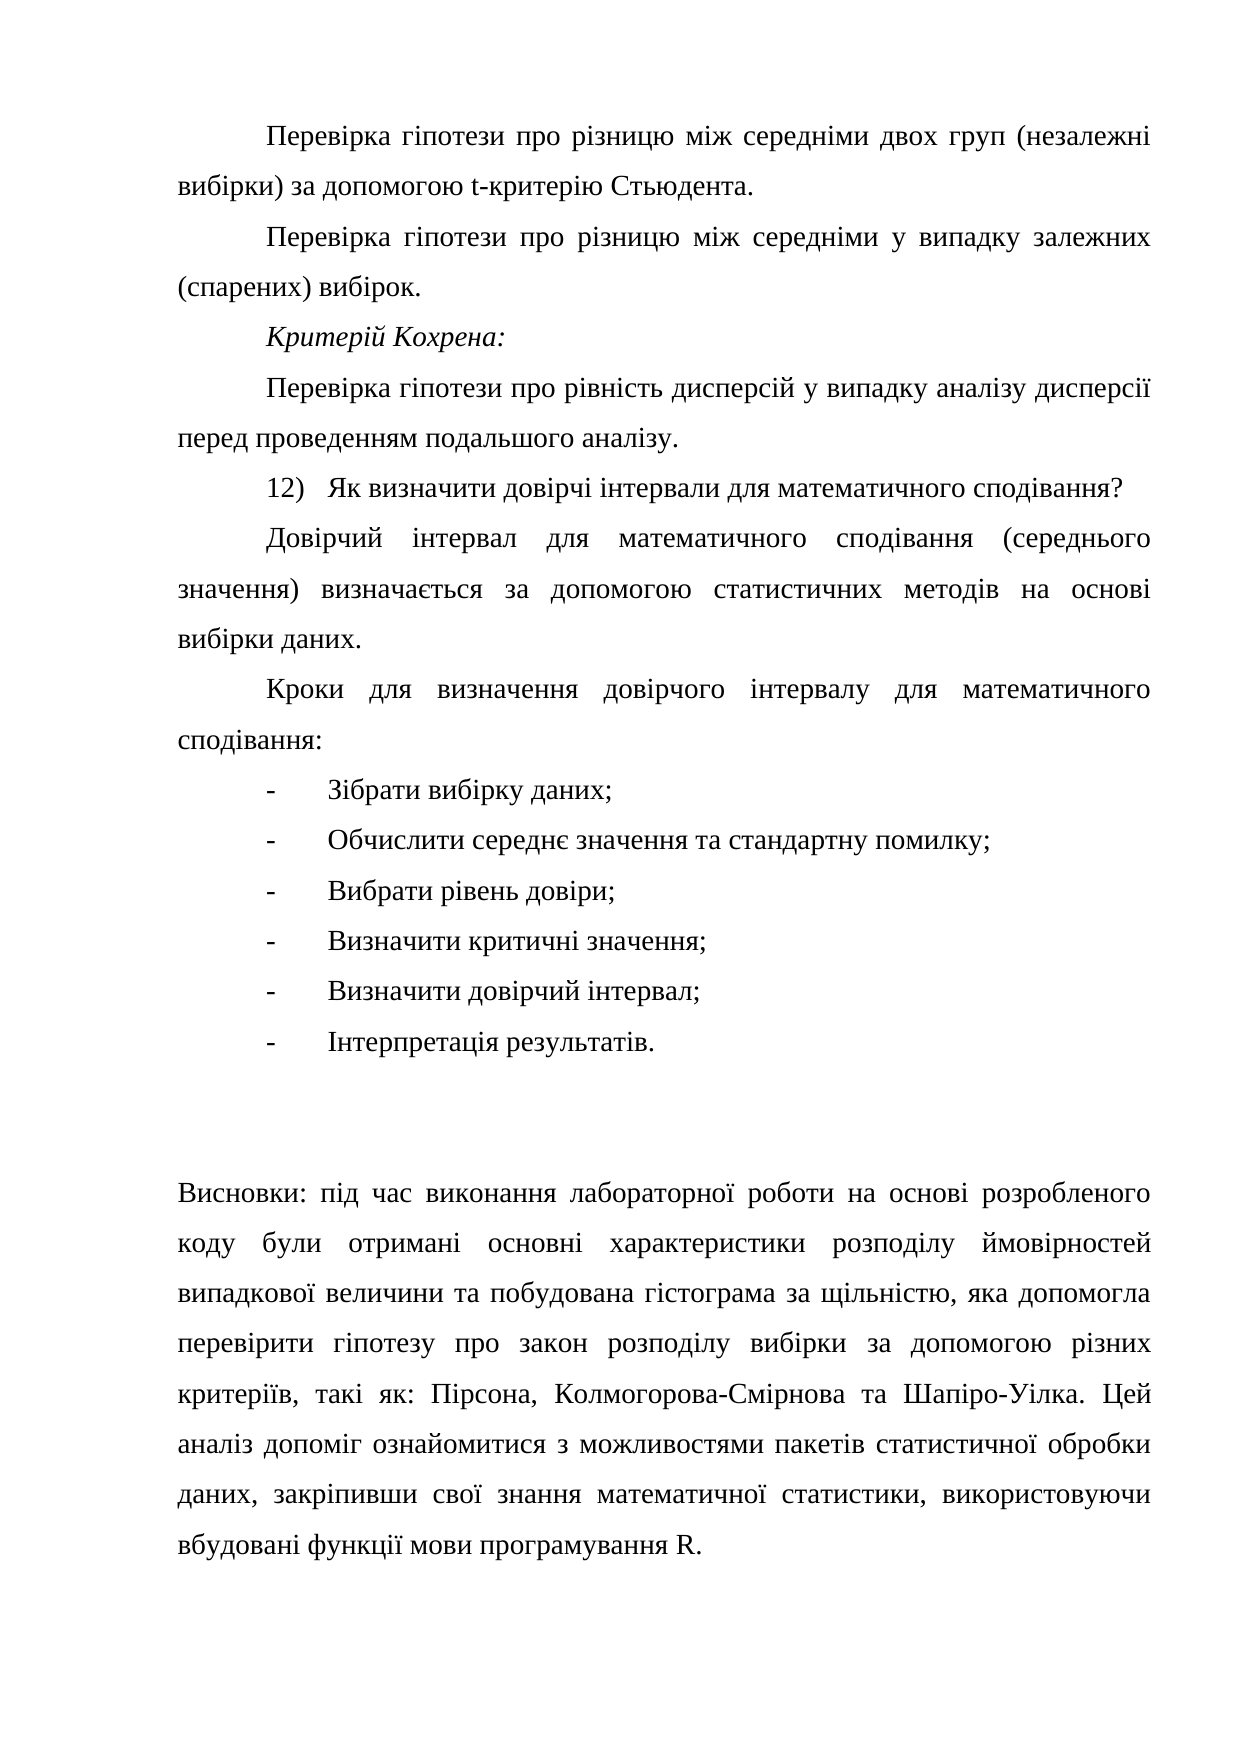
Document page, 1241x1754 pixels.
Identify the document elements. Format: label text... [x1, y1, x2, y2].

text Довірчий інтервал для математичного сподівання (середнього значення) визначається за допомогою статистичних методів на основі вибірки даних. [177, 521, 1152, 655]
text Перевірка гіпотези про різницю між середніми двох груп (незалежні вибірки) за допомогою t-критерію Стьюдента. [177, 118, 1152, 202]
list Визначити критичні значення; [177, 923, 1152, 957]
text Критерій Кохрена: [177, 319, 1152, 353]
list Зібрати вибірку даних; [177, 772, 1152, 806]
text Висновки: під час виконання лабораторної роботи на основі розробленого коду були отримані основні характеристики розподілу ймовірностей випадкової величини та побудована гістограма за щільністю, яка допомогла перевірити гіпотезу про закон розподілу вибірки за допомогою різних критеріїв, такі як: Пірсона, Колмогорова-Смірнова та Шапіро-Уілка. Цей аналіз допоміг ознайомитися з можливостями пакетів статистичної обробки даних, закріпивши свої знання математичної статистики, використовуючи вбудовані функції мови програмування R. [177, 1175, 1152, 1560]
text Перевірка гіпотези про різницю між середніми у випадку залежних (спарених) вибірок. [177, 219, 1152, 303]
list Вибрати рівень довіри; [177, 873, 1152, 906]
text Кроки для визначення довірчого інтервалу для математичного сподівання: [177, 672, 1152, 755]
list Як визначити довірчі інтервали для математичного сподівання? [177, 470, 1152, 504]
list Обчислити середнє значення та стандартну помилку; [177, 822, 1152, 856]
list Визначити довірчий інтервал; [177, 973, 1152, 1007]
text Перевірка гіпотези про рівність дисперсій у випадку аналізу дисперсії перед проведенням подальшого аналізу. [177, 370, 1152, 453]
list Інтерпретація результатів. [177, 1024, 1152, 1057]
